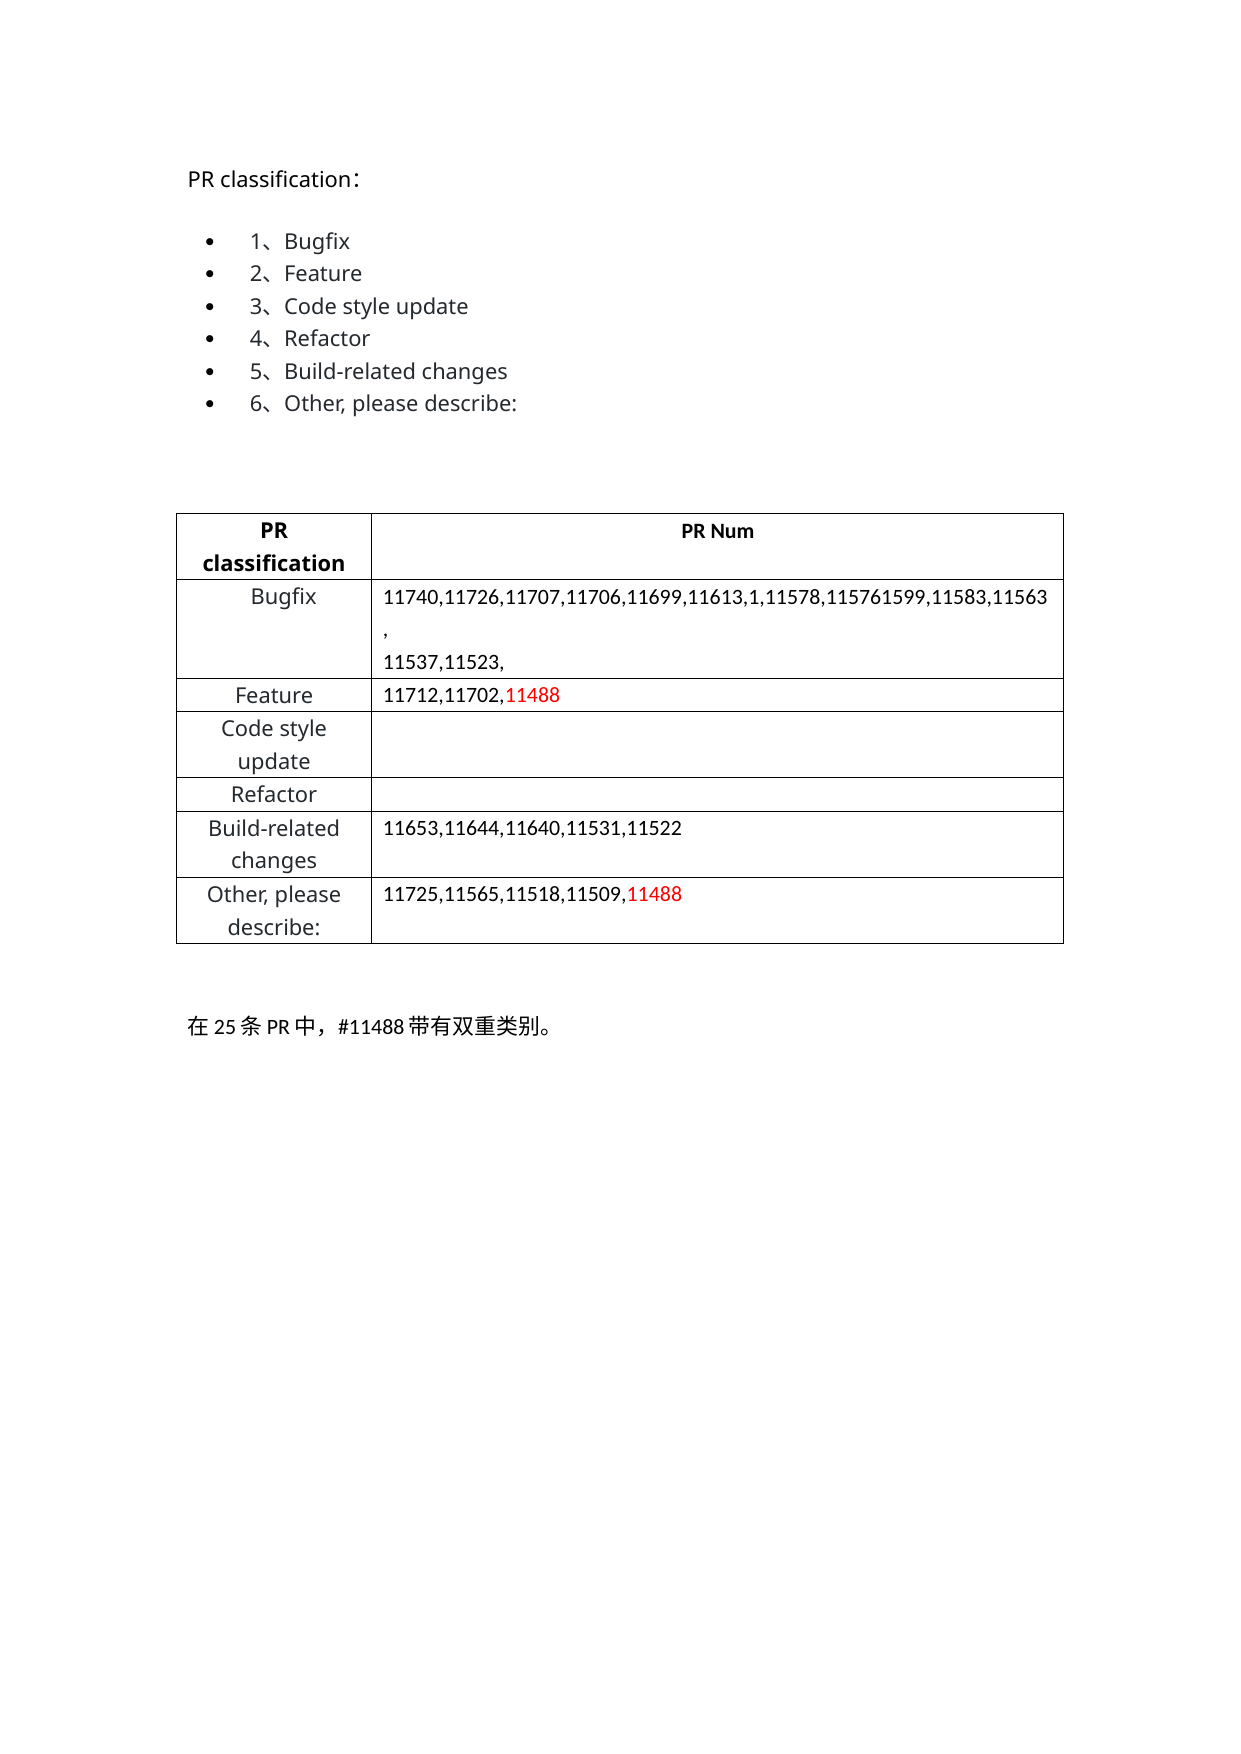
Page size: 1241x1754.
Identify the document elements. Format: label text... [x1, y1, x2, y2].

text 在25条PR中，#11488带有双重类别。 [187, 1009, 1053, 1041]
list 2、Feature [187, 256, 1053, 289]
list 3、Code style update [187, 289, 262, 321]
table_cell Refactor [177, 778, 371, 811]
table_header PR classification [177, 514, 371, 579]
table_cell 11712,11702,11488 [372, 679, 1063, 711]
list 6、Other, please describe: [187, 386, 1053, 419]
list 5、Build-related changes [187, 354, 262, 386]
table_cell [372, 712, 1063, 777]
text PR classification： [187, 162, 1053, 194]
table_cell Feature [177, 679, 371, 711]
list 3、Code style update [284, 289, 1053, 321]
list 5、Build-related changes [284, 354, 1053, 386]
table_cell Other, please describe: [177, 878, 371, 943]
table_cell 11740,11726,11707,11706,11699,11613,1,11578,115761599,11583,11563, 11537,11523, [372, 580, 1063, 677]
list 4、Refactor [187, 321, 1053, 354]
table_cell Build-related changes [177, 812, 371, 877]
table_cell [372, 778, 1063, 811]
table_cell Bugfix [177, 580, 371, 677]
list 1、Bugfix [284, 224, 1071, 256]
table_header PR Num [372, 514, 1063, 579]
table_cell Code style update [177, 712, 371, 777]
list 1、Bugfix [206, 224, 262, 256]
table_cell 11653,11644,11640,11531,11522 [372, 812, 1063, 877]
table_cell 11725,11565,11518,11509,11488 [372, 878, 1063, 943]
